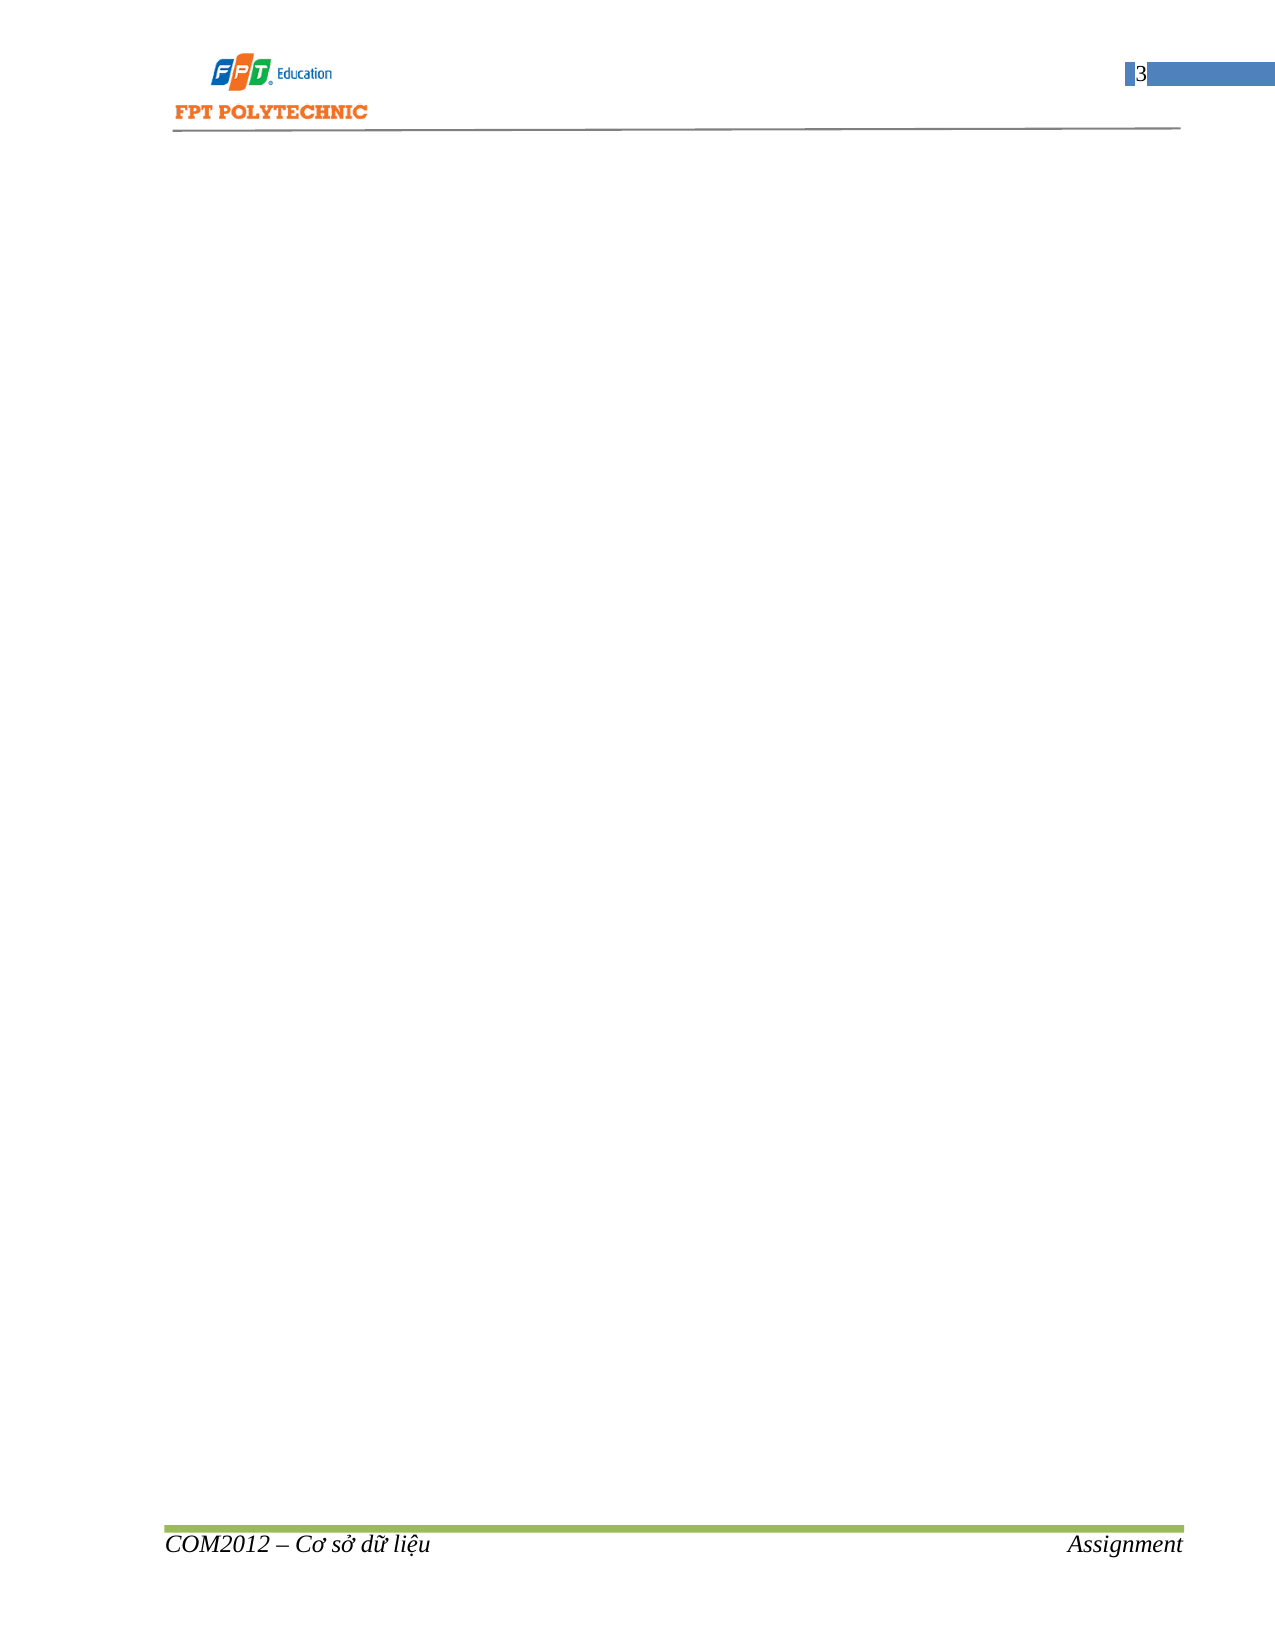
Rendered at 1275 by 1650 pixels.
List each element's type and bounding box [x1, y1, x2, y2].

picture [168, 44, 374, 135]
